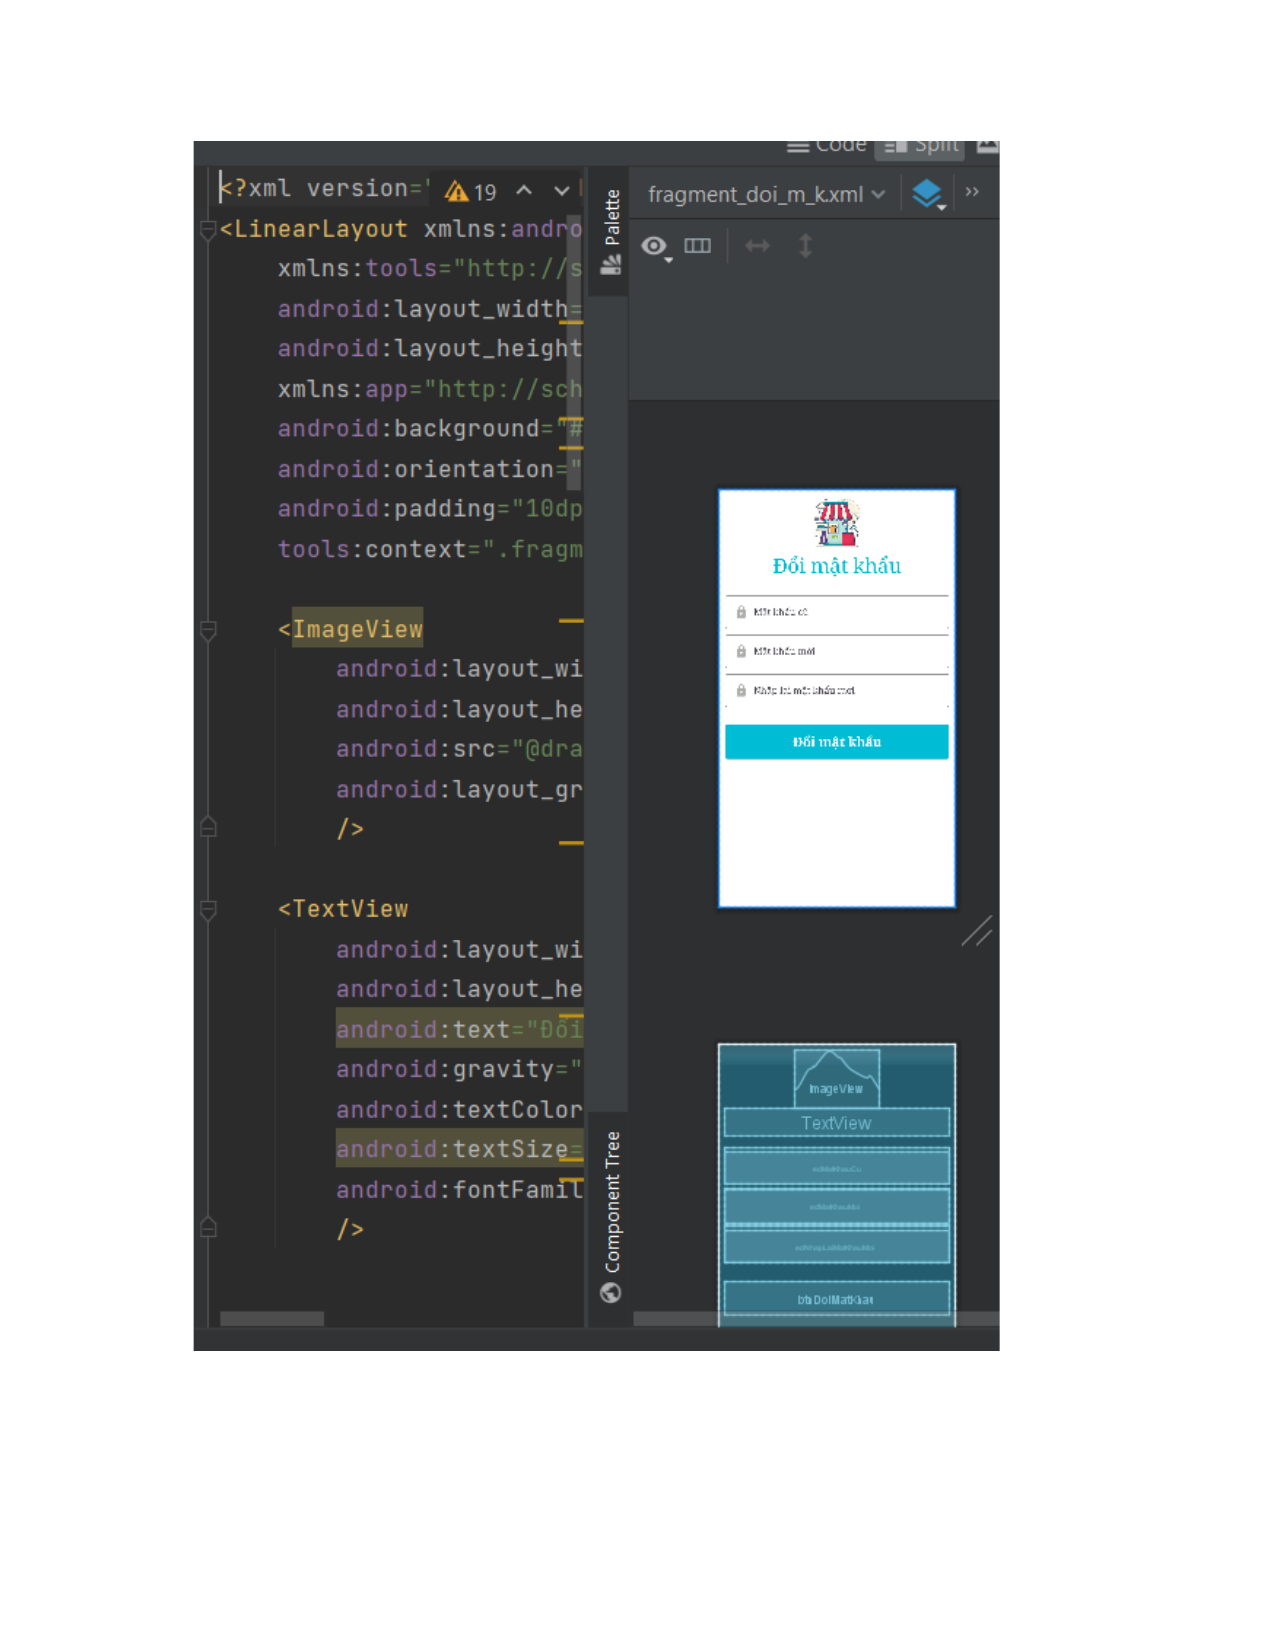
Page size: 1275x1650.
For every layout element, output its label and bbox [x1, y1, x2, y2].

picture [193, 141, 1000, 1351]
